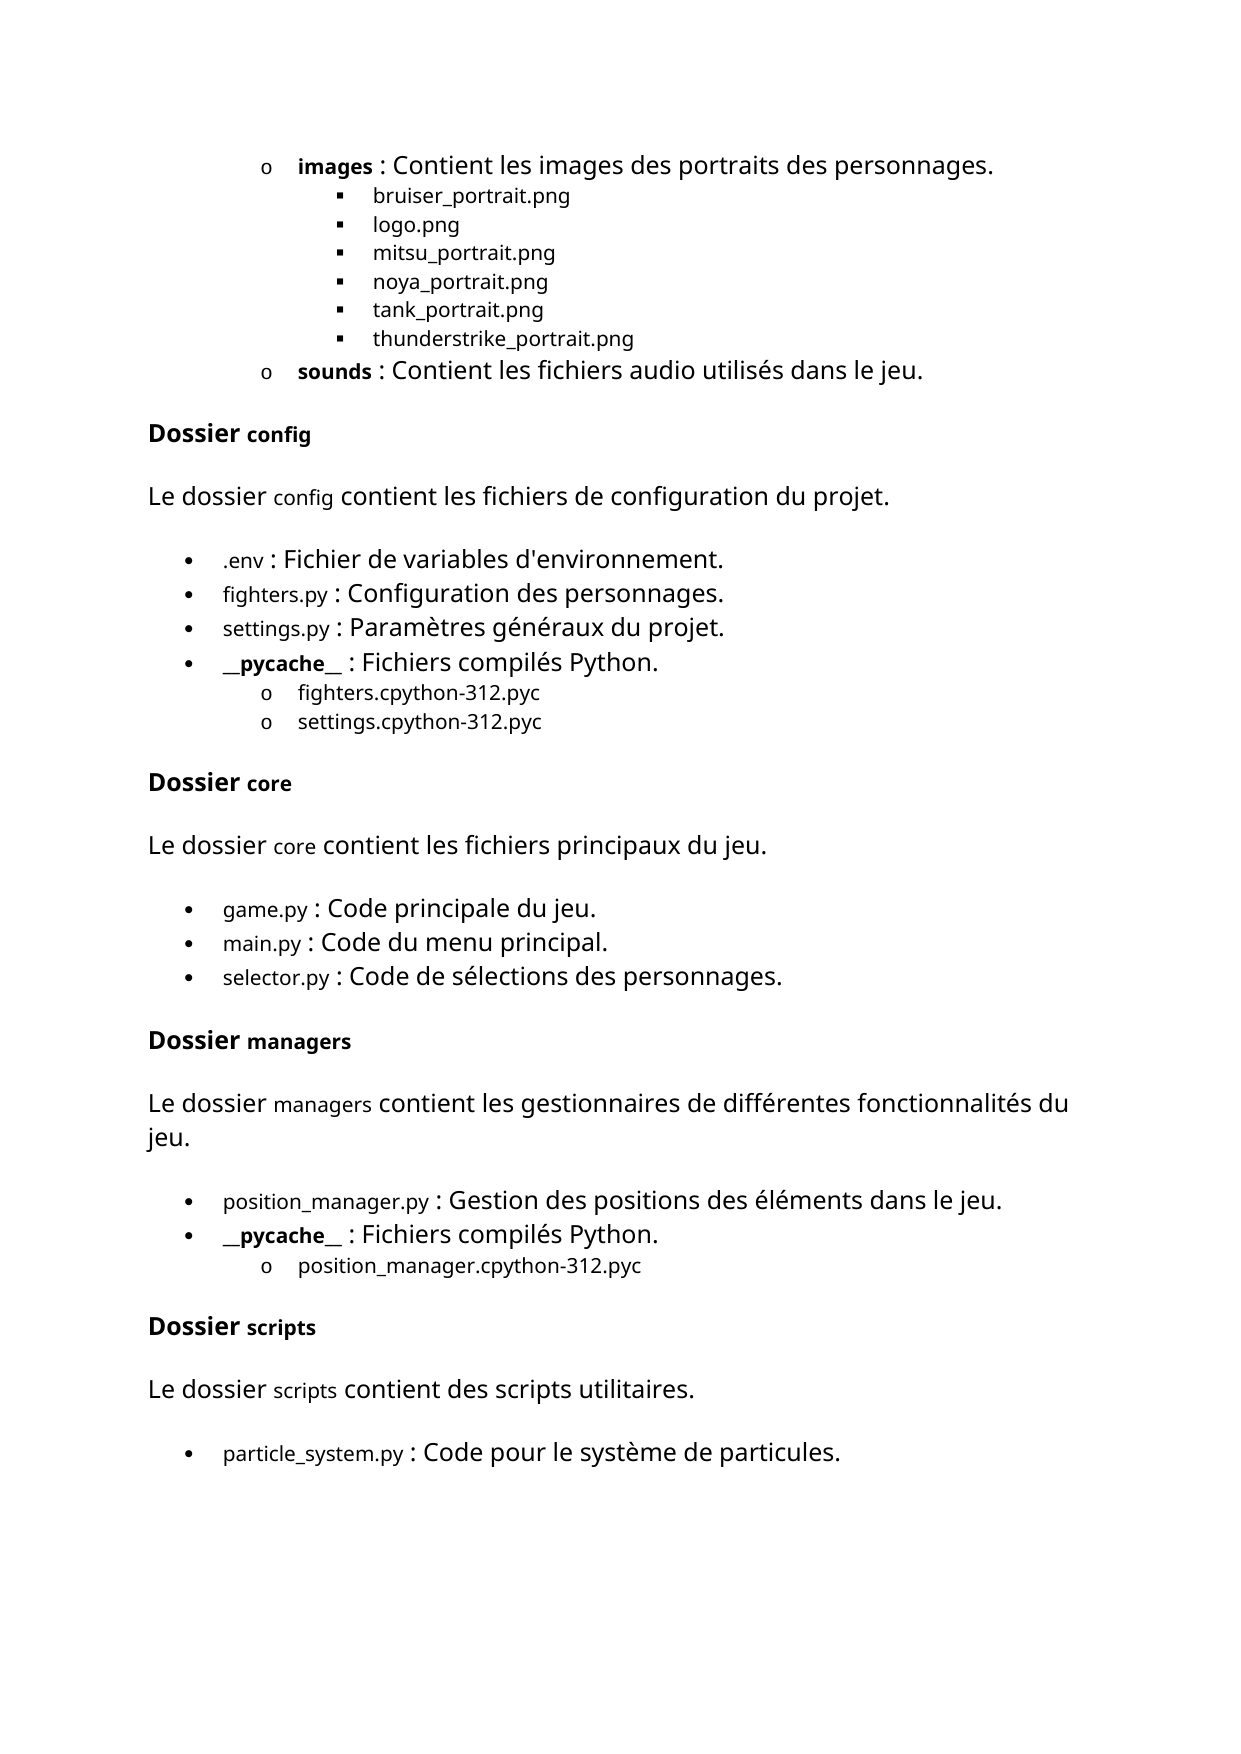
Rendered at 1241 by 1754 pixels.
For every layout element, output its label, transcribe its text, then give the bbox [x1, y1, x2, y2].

text Dossier scripts [148, 1309, 1093, 1343]
list settings.cpython-312.pyc [260, 707, 1093, 735]
list particle_system.py : Code pour le système de particules. [185, 1435, 1093, 1469]
list selector.py : Code de sélections des personnages. [185, 959, 1093, 993]
text Le dossier scripts contient des scripts utilitaires. [148, 1372, 1093, 1406]
list mitsu_portrait.png [335, 238, 1093, 267]
list noya_portrait.png [335, 267, 1093, 295]
list tank_portrait.png [335, 295, 1093, 324]
list fighters.cpython-312.pyc [260, 678, 1093, 707]
text Le dossier config contient les fichiers de configuration du projet. [148, 479, 1093, 513]
list game.py : Code principale du jeu. [185, 891, 1093, 925]
list position_manager.py : Gestion des positions des éléments dans le jeu. [185, 1183, 1093, 1217]
list .env : Fichier de variables d'environnement. [185, 542, 1093, 576]
list settings.py : Paramètres généraux du projet. [185, 610, 1093, 644]
list __pycache__ : Fichiers compilés Python. [185, 1217, 1093, 1251]
text Dossier managers [148, 1022, 1093, 1056]
list main.py : Code du menu principal. [185, 925, 1093, 959]
list sounds : Contient les fichiers audio utilisés dans le jeu. [260, 352, 1093, 386]
text Le dossier managers contient les gestionnaires de différentes fonctionnalités du jeu. [148, 1086, 1093, 1154]
list bruiser_portrait.png [335, 182, 1093, 210]
list logo.png [335, 210, 1093, 238]
list thunderstrike_portrait.png [335, 324, 1093, 352]
text Le dossier core contient les fichiers principaux du jeu. [148, 828, 1093, 862]
list __pycache__ : Fichiers compilés Python. [185, 644, 1093, 678]
list position_manager.cpython-312.pyc [260, 1251, 1093, 1279]
list fighters.py : Configuration des personnages. [185, 576, 1093, 610]
list images : Contient les images des portraits des personnages. [260, 148, 1093, 182]
text Dossier config [148, 416, 1093, 449]
text Dossier core [148, 764, 1093, 798]
